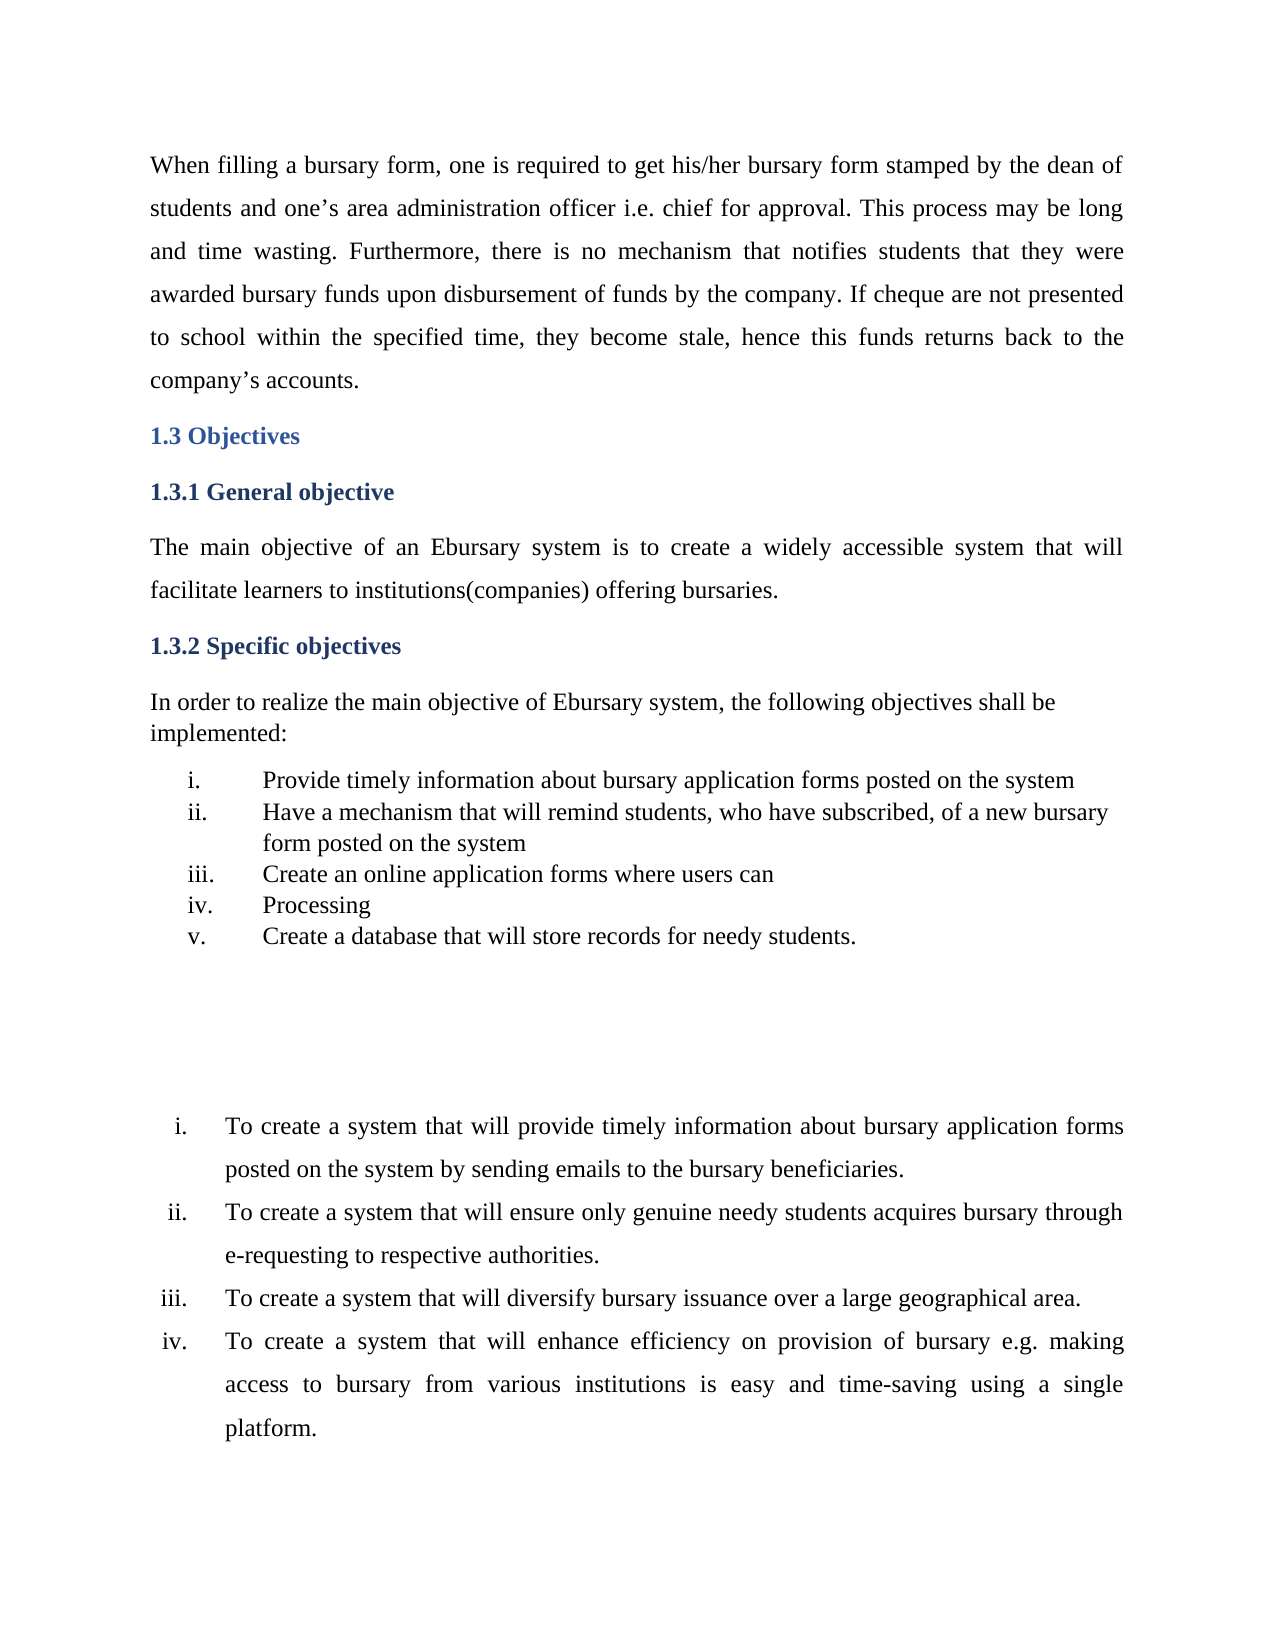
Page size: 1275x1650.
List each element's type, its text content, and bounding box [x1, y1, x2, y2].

list To create a system that will diversify bursary issuance over a large geographical area. [187, 1283, 1125, 1312]
list Processing [187, 890, 1125, 918]
list Provide timely information about bursary application forms posted on the system [187, 766, 1125, 794]
list Create an online application forms where users can [187, 859, 1125, 887]
list To create a system that will provide timely information about bursary application forms posted on the system by sending emails to the bursary beneficiaries. [187, 1111, 1125, 1183]
subtitle 1.3 Objectives [150, 421, 1125, 450]
text In order to realize the main objective of Ebursary system, the following objectives shall be implemented: [150, 687, 1125, 747]
text When filling a bursary form, one is required to get his/her bursary form stamped by the dean of students and one’s area administration officer i.e. chief for approval. This process may be long and time wasting. Furthermore, there is no mechanism that notifies students that they were awarded bursary funds upon disbursement of funds by the company. If cheque are not presented to school within the specified time, they become stale, hence this funds returns back to the company’s accounts. [150, 150, 1125, 394]
list Create a database that will store records for needy students. [187, 921, 1125, 949]
list Have a mechanism that will remind students, who have subscribed, of a new bursary form posted on the system [187, 797, 1125, 856]
list To create a system that will ensure only genuine needy students acquires bursary through e-requesting to respective authorities. [187, 1197, 1125, 1269]
subtitle 1.3.2 Specific objectives [150, 631, 1125, 660]
text The main objective of an Ebursary system is to create a widely accessible system that will facilitate learners to institutions(companies) offering bursaries. [150, 532, 1125, 604]
list To create a system that will enhance efficiency on provision of bursary e.g. making access to bursary from various institutions is easy and time-saving using a single platform. [187, 1326, 1125, 1441]
subtitle 1.3.1 General objective [150, 477, 1125, 506]
